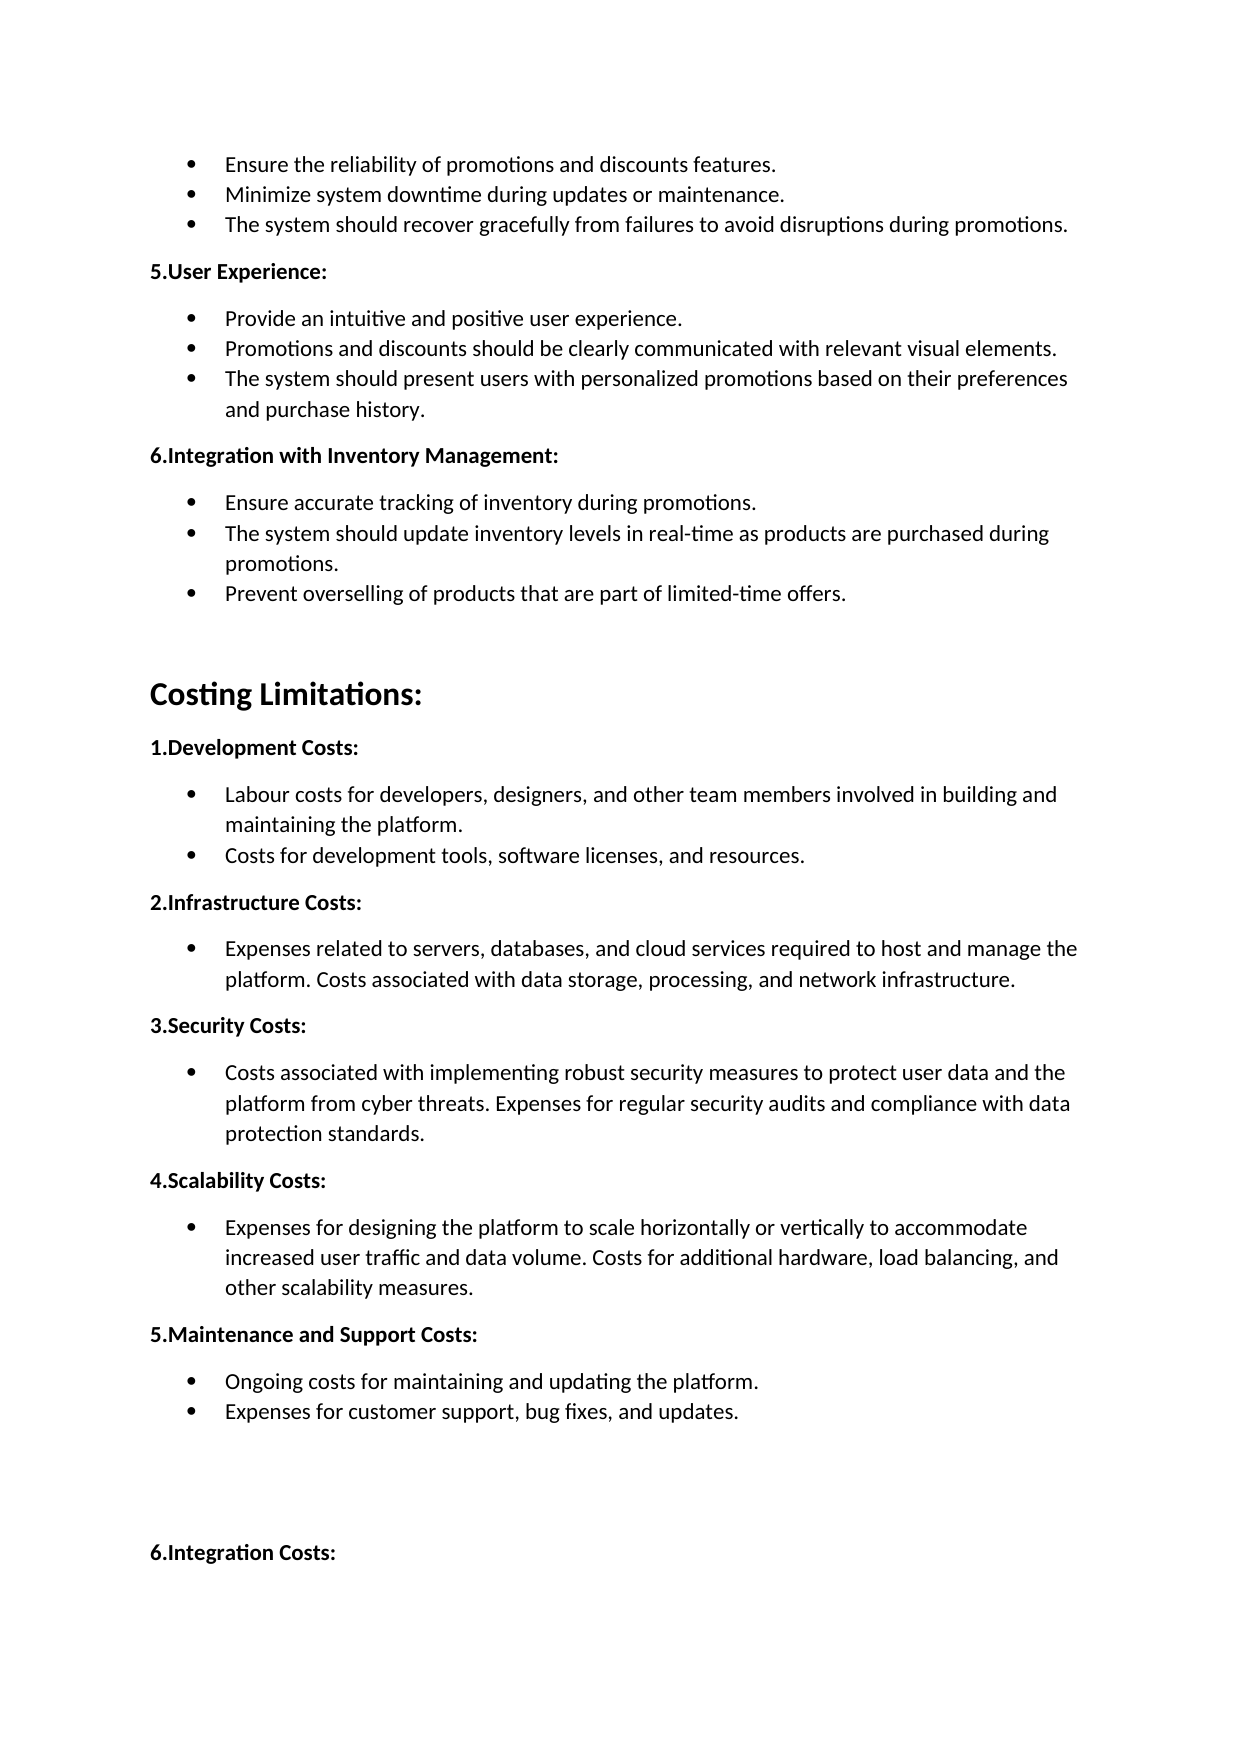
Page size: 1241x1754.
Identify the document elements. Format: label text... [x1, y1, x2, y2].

list Expenses related to servers, databases, and cloud services required to host and manage the platform. Costs associated with data storage, processing, and network infrastructure. [187, 934, 1090, 993]
text 3.Security Costs: [150, 1012, 1090, 1040]
list The system should update inventory levels in real-time as products are purchased during promotions. [187, 519, 1090, 577]
list Provide an intuitive and positive user experience. [187, 304, 1090, 332]
list Minimize system downtime during updates or maintenance. [187, 180, 1090, 208]
list Expenses for customer support, bug fixes, and updates. [187, 1397, 1090, 1425]
text 2.Infrastructure Costs: [150, 888, 1090, 916]
text 5.User Experience: [150, 257, 1090, 285]
list Expenses for designing the platform to scale horizontally or vertically to accommodate increased user traffic and data volume. Costs for additional hardware, load balancing, and other scalability measures. [187, 1213, 1090, 1301]
list Ensure accurate tracking of inventory during promotions. [187, 488, 1090, 517]
text 6.Integration Costs: [150, 1538, 1090, 1566]
text 5.Maintenance and Support Costs: [150, 1320, 1090, 1348]
list Ongoing costs for maintaining and updating the platform. [187, 1367, 1090, 1395]
list The system should recover gracefully from failures to avoid disruptions during promotions. [187, 210, 1090, 238]
list Costs associated with implementing robust security measures to protect user data and the platform from cyber threats. Expenses for regular security audits and compliance with data protection standards. [187, 1058, 1090, 1147]
list Promotions and discounts should be clearly communicated with relevant visual elements. [187, 334, 1090, 362]
list Labour costs for developers, designers, and other team members involved in building and maintaining the platform. [187, 780, 1090, 839]
list The system should present users with personalized promotions based on their preferences and purchase history. [187, 364, 1090, 423]
list Prevent overselling of products that are part of limited-time offers. [187, 579, 1090, 607]
list Costs for development tools, software licenses, and resources. [187, 841, 1090, 869]
list Ensure the reliability of promotions and discounts features. [187, 150, 1090, 178]
text 4.Scalability Costs: [150, 1166, 1090, 1194]
text 6.Integration with Inventory Management: [150, 442, 1090, 470]
text Costing Limitations: [150, 673, 1090, 714]
text 1.Development Costs: [150, 733, 1090, 762]
